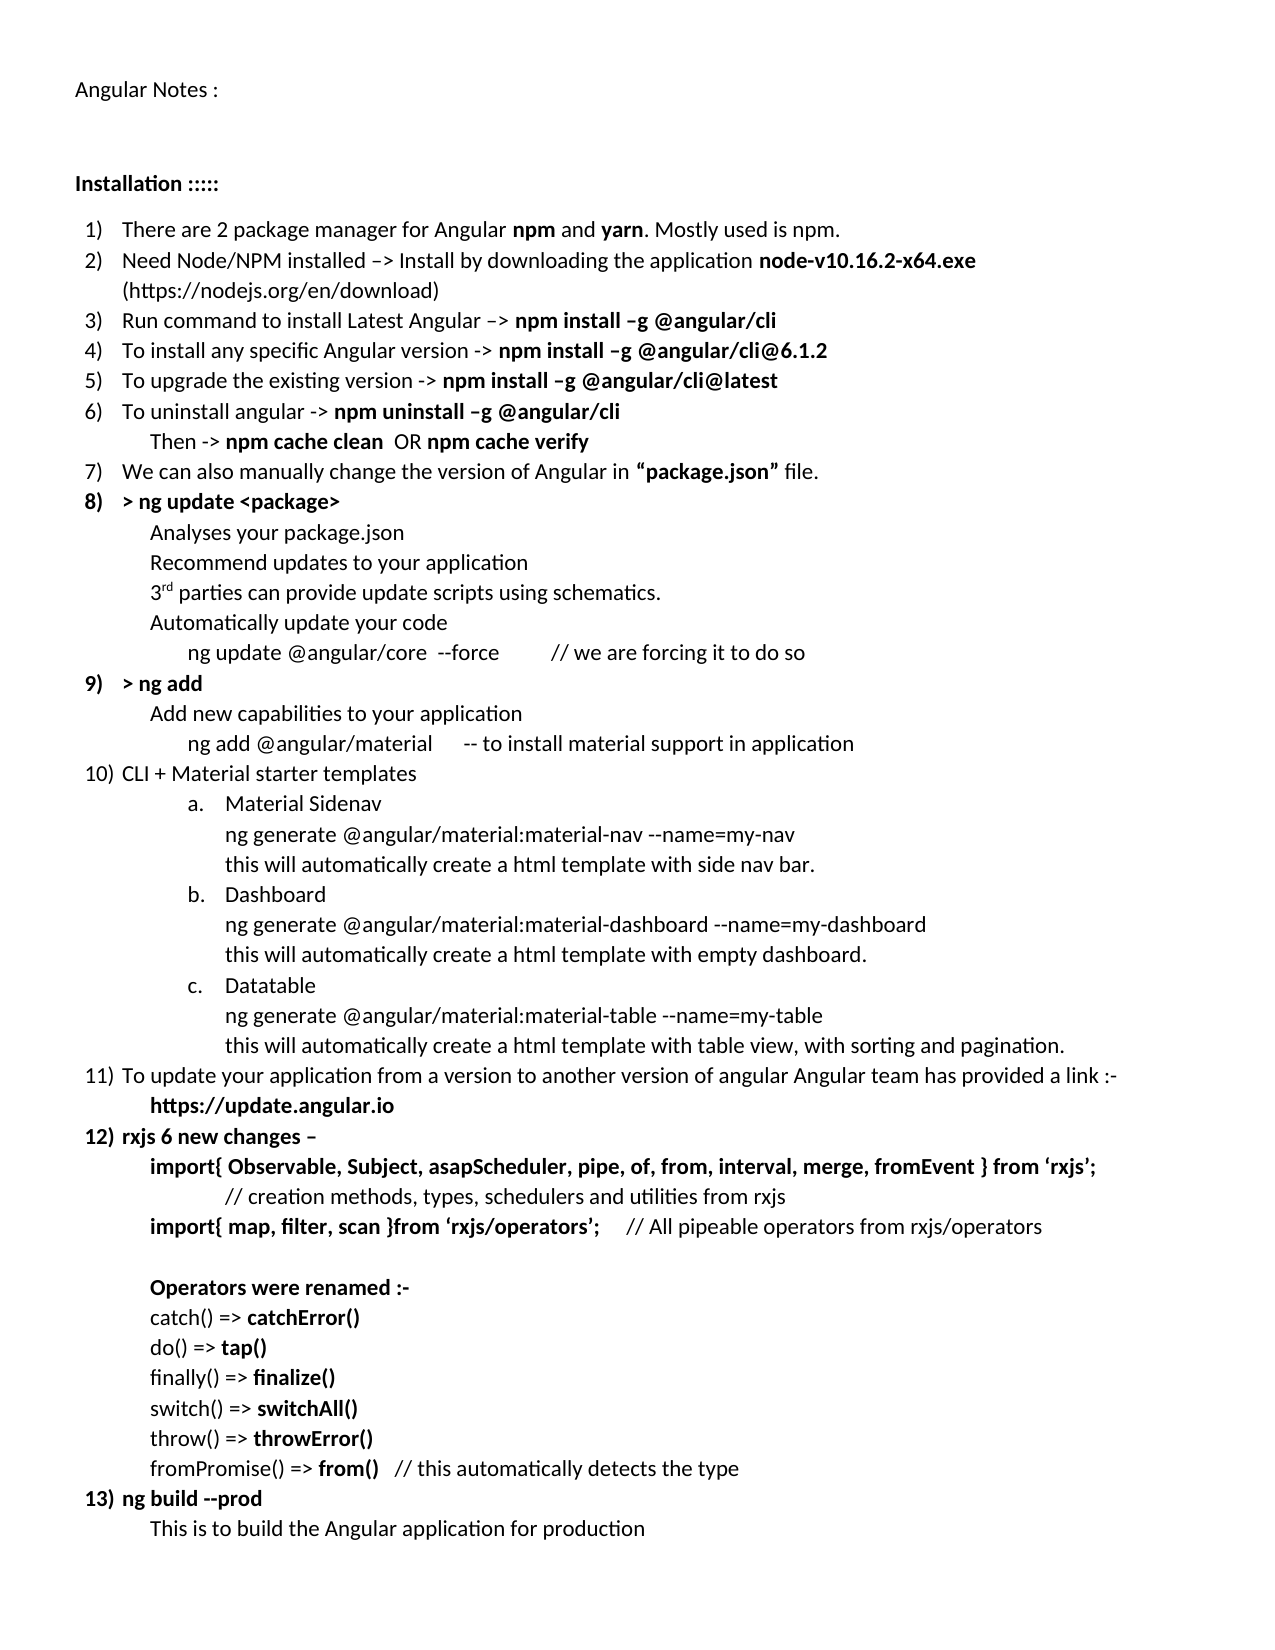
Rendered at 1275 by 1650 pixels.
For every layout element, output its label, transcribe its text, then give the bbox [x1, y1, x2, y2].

list this will automatically create a html template with empty dashboard. [225, 941, 1200, 969]
list import{ map, filter, scan }from ‘rxjs/operators’; // All pipeable operators from rxjs/operators [150, 1212, 1200, 1241]
list CLI + Material starter templates [84, 759, 1200, 787]
list Material Sidenav [187, 789, 1200, 818]
list ng generate @angular/material:material-dashboard --name=my-dashboard [225, 910, 1200, 938]
list Automatically update your code [150, 608, 1200, 636]
text Installation ::::: [75, 169, 1200, 197]
list ng generate @angular/material:material-nav --name=my-nav [225, 820, 1200, 848]
list // creation methods, types, schedulers and utilities from rxjs [150, 1182, 1200, 1210]
text Angular Notes : [75, 75, 1200, 103]
list 3rd parties can provide update scripts using schematics. [150, 578, 1200, 606]
list We can also manually change the version of Angular in “package.json” file. [84, 457, 1200, 485]
list finally() => finalize() [150, 1363, 1200, 1392]
list rxjs 6 new changes – [84, 1122, 1200, 1150]
list Run command to install Latest Angular –> npm install –g @angular/cli [84, 306, 1200, 334]
list Dashboard [187, 880, 1200, 908]
list Operators were renamed :- [150, 1273, 1200, 1301]
list Datatable [187, 971, 1200, 999]
list ng add @angular/material -- to install material support in application [187, 729, 1200, 757]
list To update your application from a version to another version of angular Angular team has provided a link :- [84, 1061, 1200, 1089]
list To uninstall angular -> npm uninstall –g @angular/cli [84, 397, 1200, 425]
list Then -> npm cache clean OR npm cache verify [150, 427, 1200, 455]
list ng generate @angular/material:material-table --name=my-table [225, 1001, 1200, 1029]
list switch() => switchAll() [150, 1394, 1200, 1422]
list throw() => throwError() [150, 1424, 1200, 1452]
list ng update @angular/core --force // we are forcing it to do so [187, 638, 1200, 667]
list do() => tap() [150, 1333, 1200, 1361]
list There are 2 package manager for Angular npm and yarn. Mostly used is npm. [84, 216, 1200, 244]
list ng build --prod [84, 1484, 1200, 1512]
list catch() => catchError() [150, 1303, 1200, 1331]
list > ng add [84, 669, 1200, 697]
list this will automatically create a html template with table view, with sorting and pagination. [225, 1031, 1200, 1059]
list import{ Observable, Subject, asapScheduler, pipe, of, from, interval, merge, fromEvent } from ‘rxjs’; [150, 1152, 1200, 1180]
list Analyses your package.json [150, 518, 1200, 546]
list This is to build the Angular application for production [150, 1514, 1200, 1543]
list this will automatically create a html template with side nav bar. [225, 850, 1200, 878]
list fromPromise() => from() // this automatically detects the type [150, 1454, 1200, 1482]
list Add new capabilities to your application [150, 699, 1200, 727]
list Recommend updates to your application [150, 548, 1200, 576]
list > ng update <package> [84, 487, 1200, 516]
list To upgrade the existing version -> npm install –g @angular/cli@latest [84, 367, 1200, 395]
list Need Node/NPM installed –> Install by downloading the application node-v10.16.2-x64.exe (https://nodejs.org/en/download) [84, 246, 1200, 304]
list https://update.angular.io [150, 1092, 1200, 1120]
list To install any specific Angular version -> npm install –g @angular/cli@6.1.2 [84, 336, 1200, 364]
